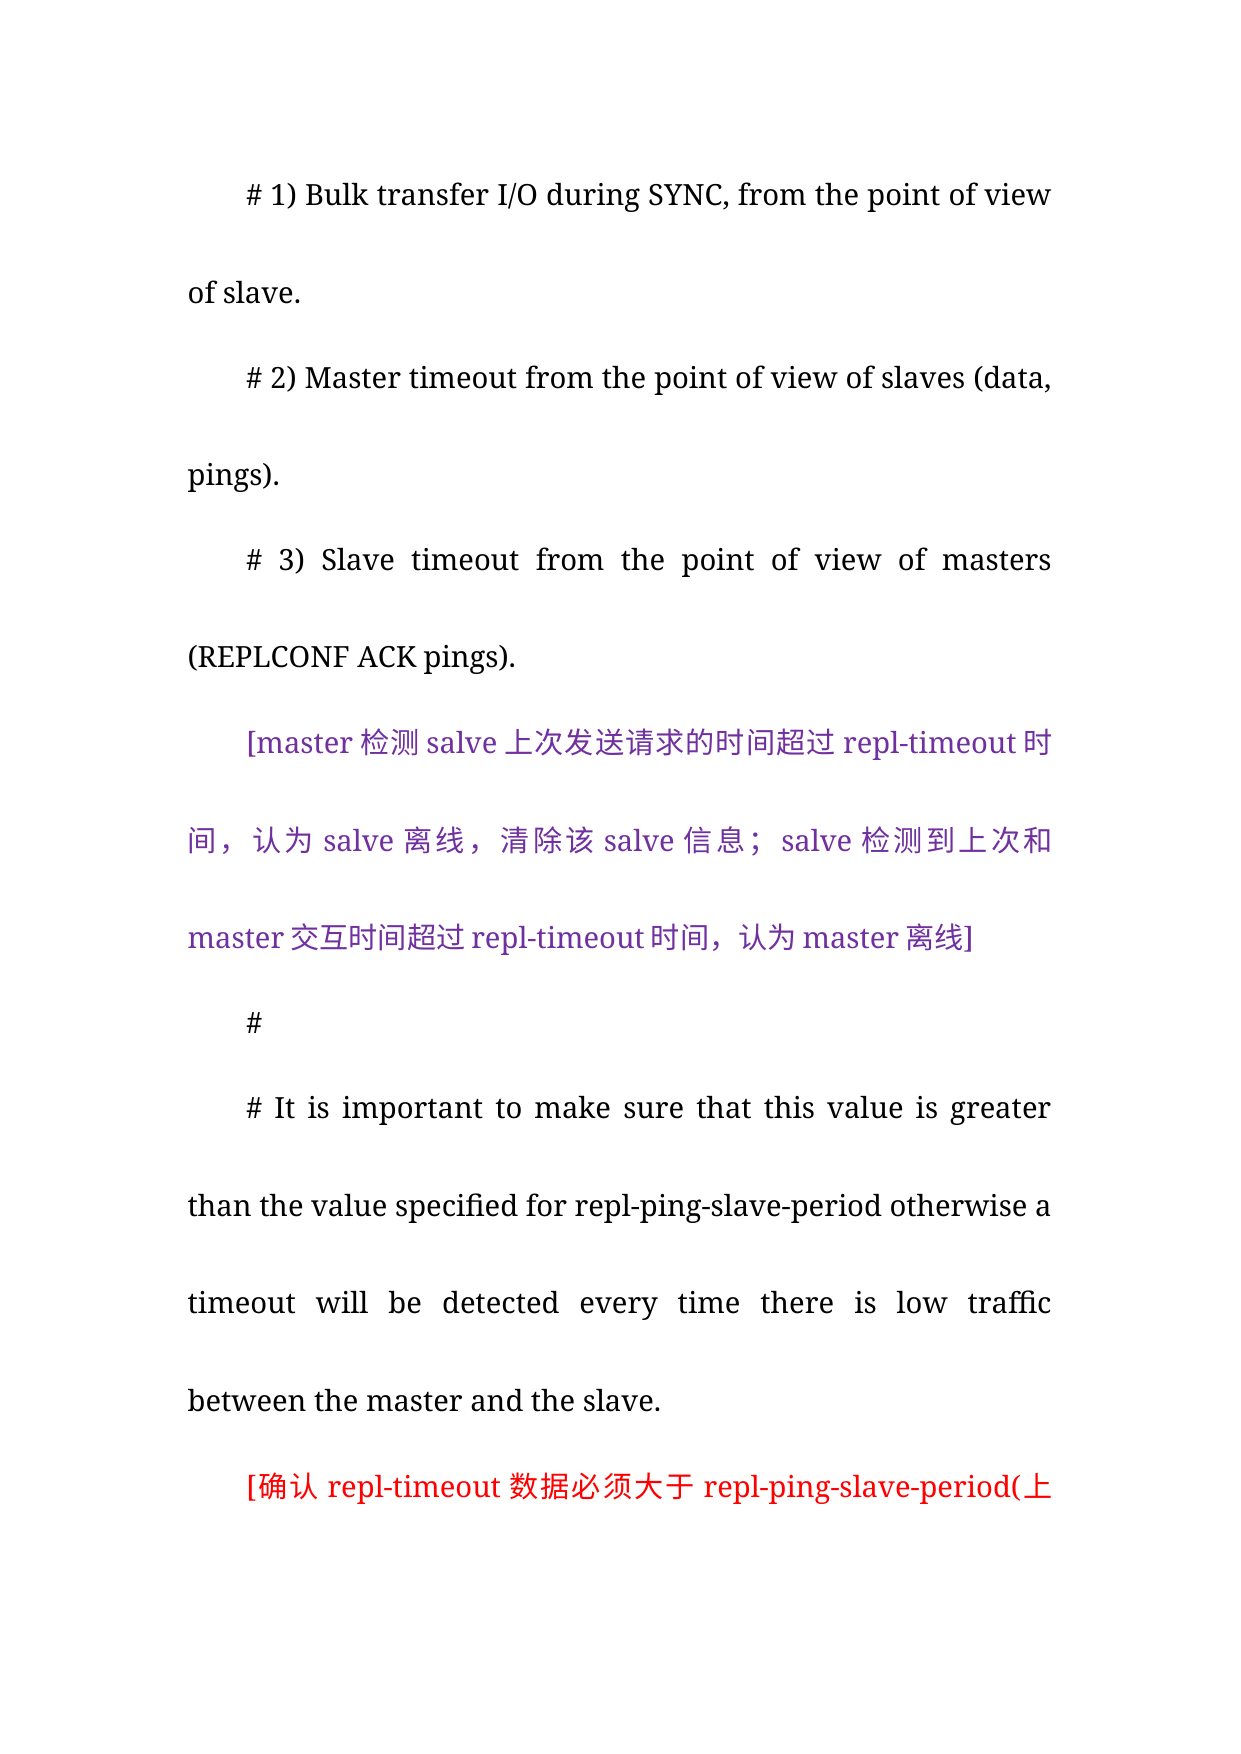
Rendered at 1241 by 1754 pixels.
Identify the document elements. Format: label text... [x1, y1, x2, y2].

text # 2) Master timeout from the point of view of slaves (data, pings). [187, 344, 1053, 507]
text # [187, 990, 1053, 1055]
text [187, 1452, 1053, 1517]
text # 3) Slave timeout from the point of view of masters (REPLCONF ACK pings). [187, 527, 1053, 689]
text # 1) Bulk transfer I/O during SYNC, from the point of view of slave. [187, 162, 1053, 324]
text [master检测salve上次发送请求的时间超过repl-timeout时间，认为salve离线，清除该salve信息；salve检测到上次和master交互时间超过repl-timeout时间，认为master离线] [187, 709, 1053, 969]
text # It is important to make sure that this value is greater than the value specified for repl-ping-slave-period otherwise a timeout will be detected every time there is low traffic between the master and the slave. [187, 1075, 1053, 1432]
